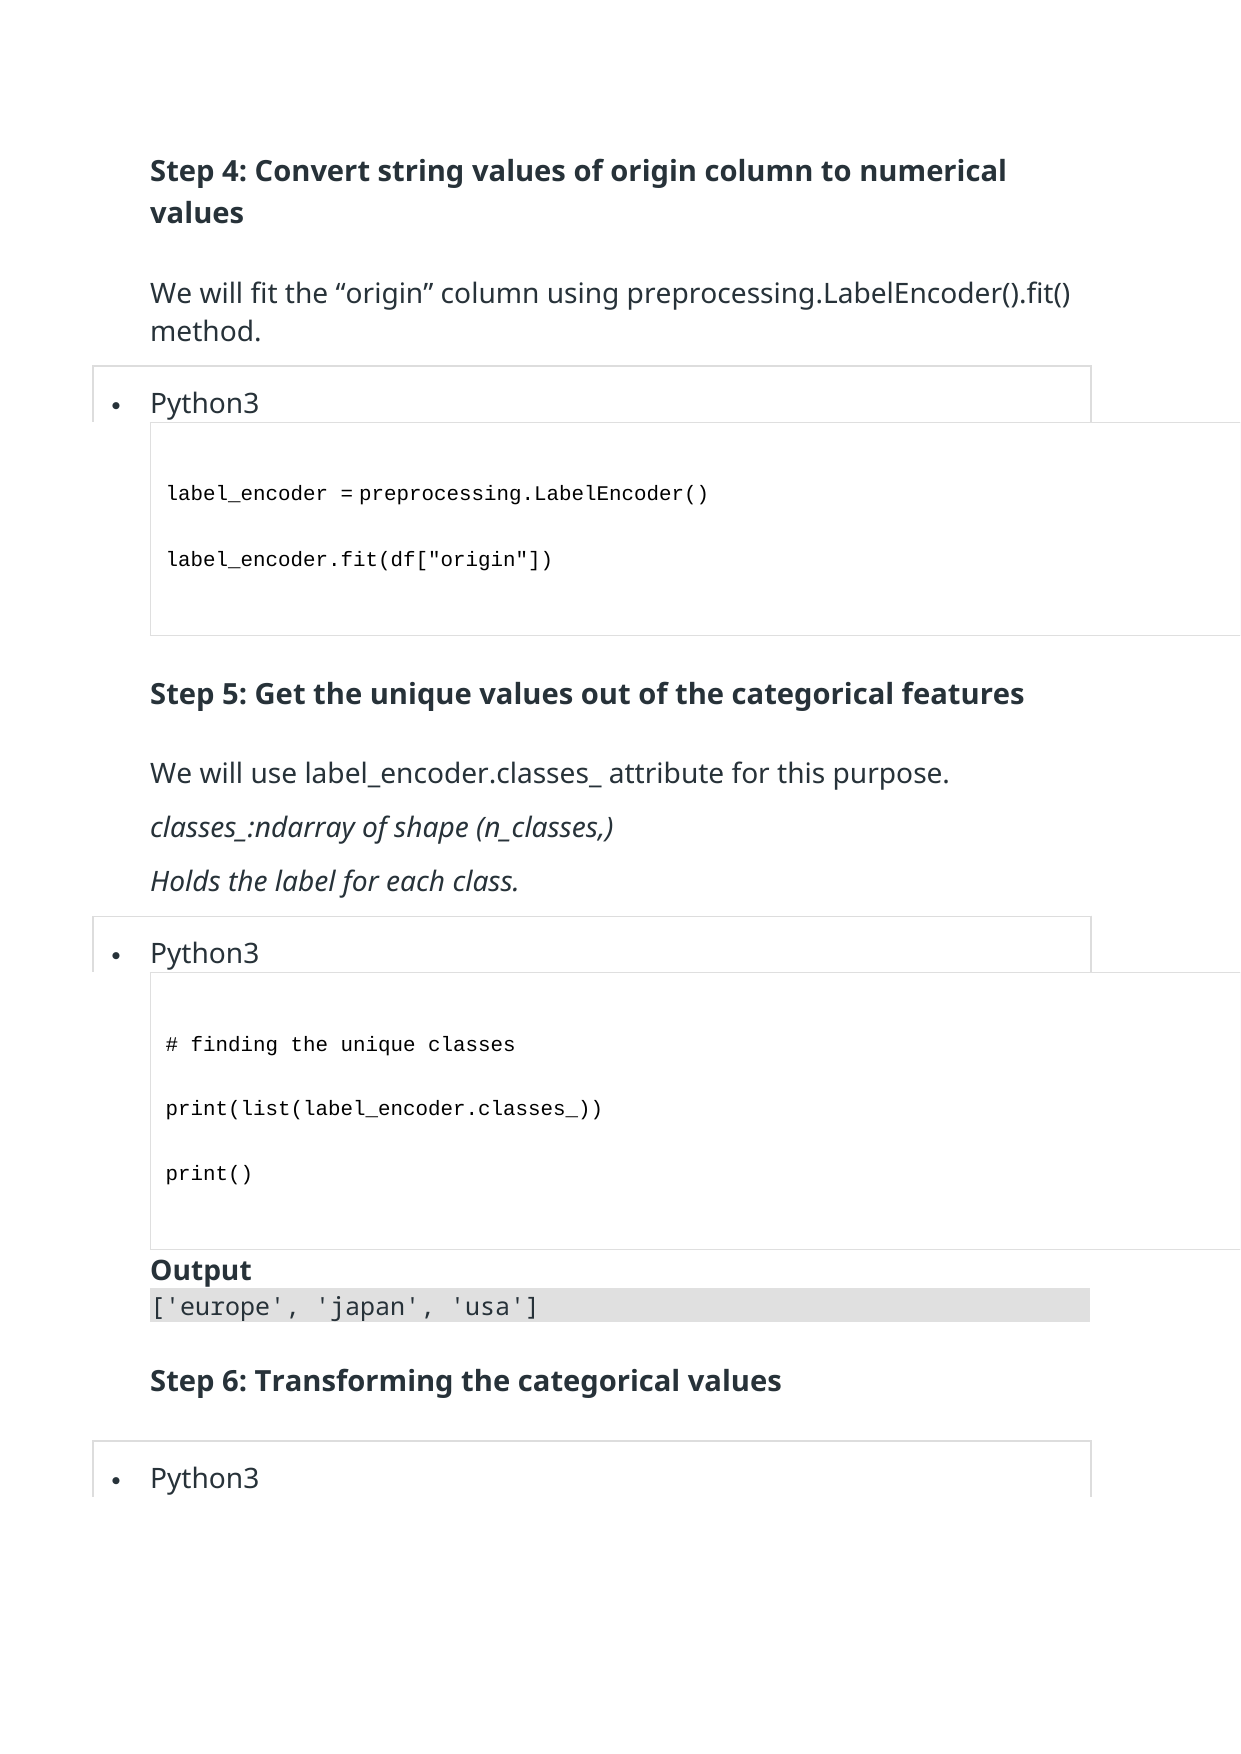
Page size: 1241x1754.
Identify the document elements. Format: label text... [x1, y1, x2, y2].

text Output [150, 1250, 1090, 1288]
list Python3 [94, 1442, 1090, 1497]
subtitle Step 5: Get the unique values out of the categorical features [150, 673, 1090, 713]
subtitle Step 6: Transforming the categorical values [150, 1360, 1090, 1399]
table_header label_encoder = preprocessing.LabelEncoder() label_encoder.fit(df["origin"]) [151, 423, 1240, 635]
text We will use label_encoder.classes_ attribute for this purpose. [150, 754, 1090, 792]
list Python3 [94, 367, 1090, 422]
list Python3 [94, 917, 1090, 972]
text Holds the label for each class. [150, 862, 1090, 900]
subtitle Step 4: Convert string values of origin column to numerical values [150, 150, 1090, 232]
text classes_:ndarray of shape (n_classes,) [150, 808, 1090, 846]
text ['europe', 'japan', 'usa'] [150, 1288, 1090, 1322]
text We will fit the “origin” column using preprocessing.LabelEncoder().fit() method. [150, 273, 1090, 350]
table_header # finding the unique classes print(list(label_encoder.classes_)) print() [151, 973, 1240, 1249]
